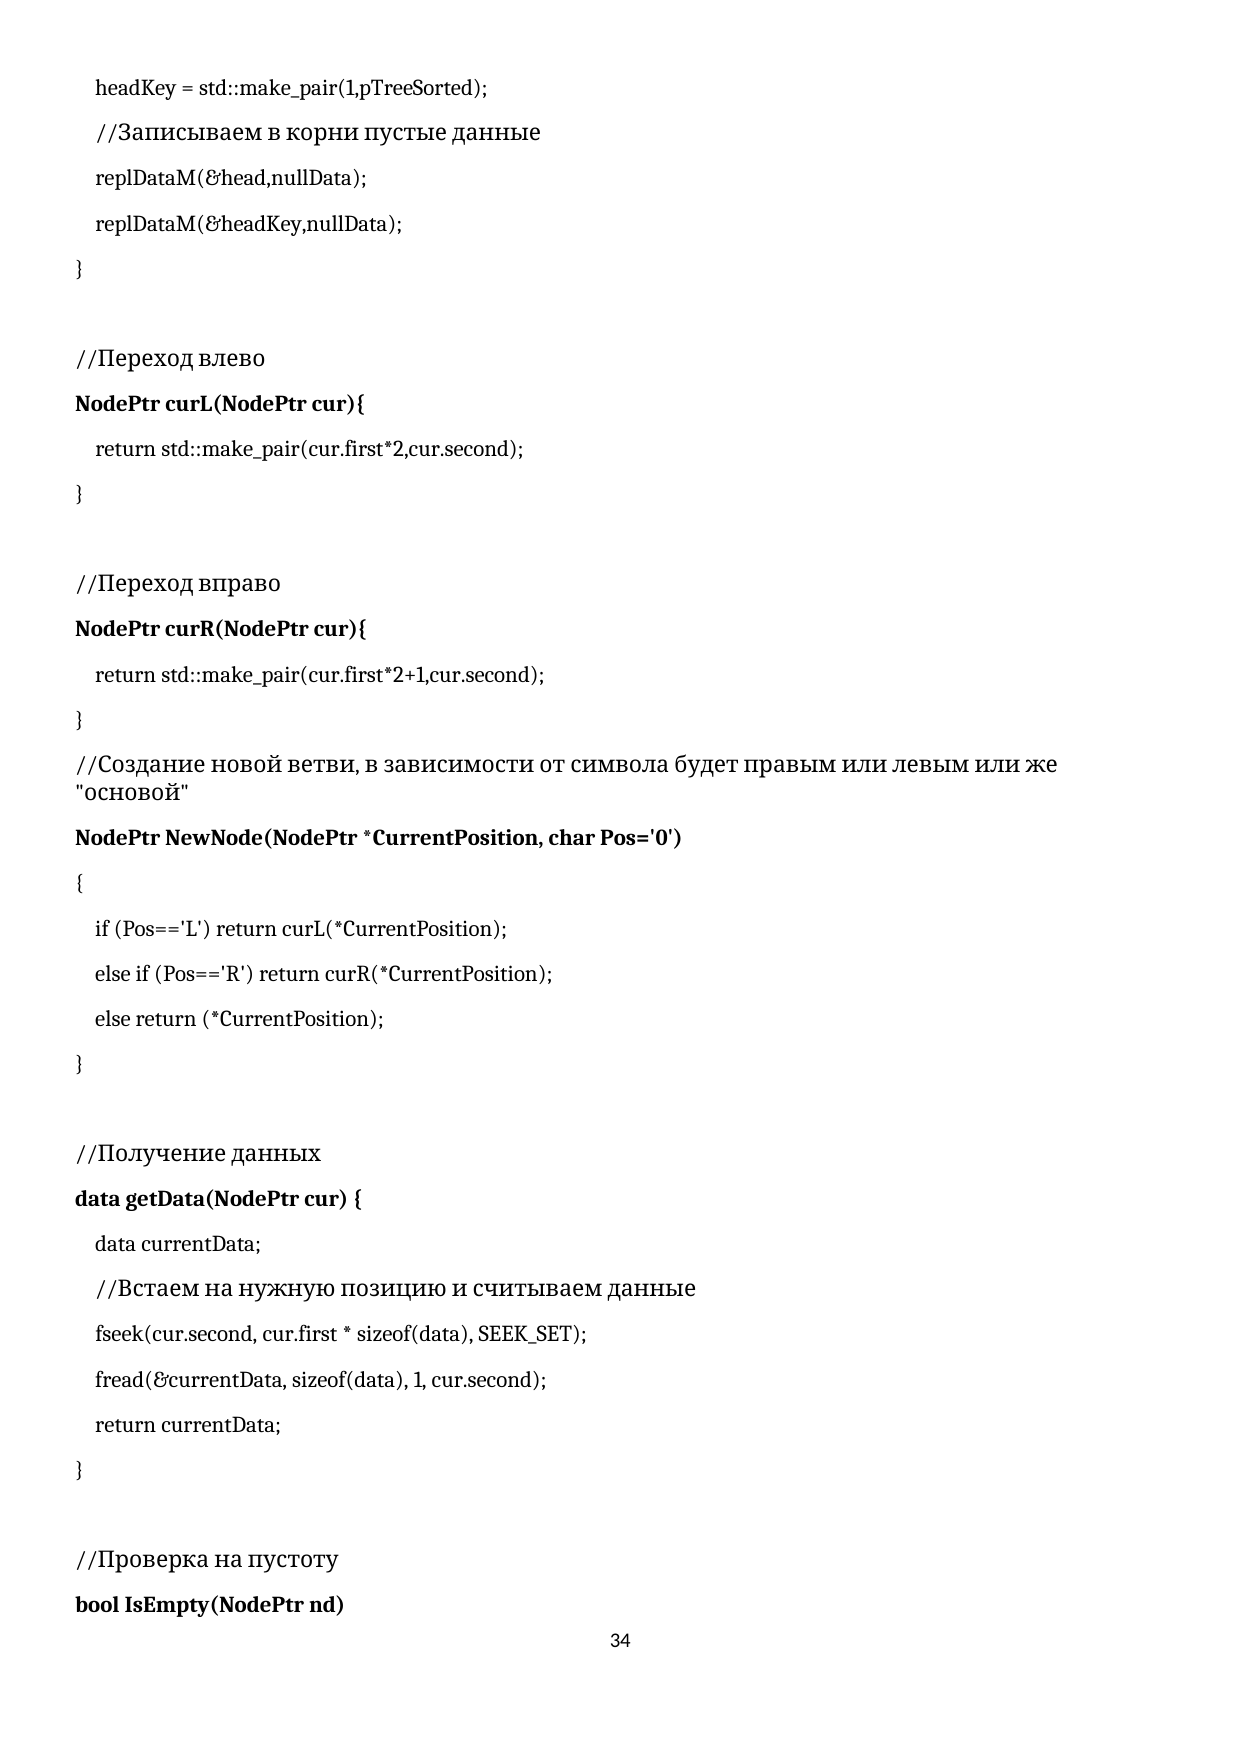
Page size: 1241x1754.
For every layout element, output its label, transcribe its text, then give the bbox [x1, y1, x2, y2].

text } [75, 481, 1165, 507]
text NodePtr curL(NodePtr cur){ [75, 391, 1165, 417]
text replDataM(&head,nullData); [75, 165, 1165, 192]
text //Записываем в корни пустые данные [75, 120, 1165, 146]
text } [75, 706, 1165, 733]
text else return (*CurrentPosition); [75, 1006, 1165, 1032]
text bool IsEmpty(NodePtr nd) [75, 1592, 1165, 1618]
text return std::make_pair(cur.first*2,cur.second); [75, 436, 1165, 462]
text NodePtr curR(NodePtr cur){ [75, 616, 1165, 643]
text //Переход влево [75, 346, 1165, 372]
text //Создание новой ветви, в зависимости от символа будет правым или левым или же "основой" [75, 752, 1165, 806]
text else if (Pos=='R') return curR(*CurrentPosition); [75, 960, 1165, 987]
text //Получение данных [75, 1141, 1165, 1167]
text //Проверка на пустоту [75, 1547, 1165, 1573]
text return std::make_pair(cur.first*2+1,cur.second); [75, 661, 1165, 688]
text { [75, 870, 1165, 897]
text //Переход вправо [75, 571, 1165, 597]
text data getData(NodePtr cur) { [75, 1186, 1165, 1212]
text NodePtr NewNode(NodePtr *CurrentPosition, char Pos='0') [75, 825, 1165, 851]
text replDataM(&headKey,nullData); [75, 210, 1165, 237]
text if (Pos=='L') return curL(*CurrentPosition); [75, 915, 1165, 942]
text } [75, 1457, 1165, 1483]
text //Встаем на нужную позицию и считываем данные [75, 1276, 1165, 1302]
text fseek(cur.second, cur.first * sizeof(data), SEEK_SET); [75, 1321, 1165, 1348]
text headKey = std::make_pair(1,pTreeSorted); [75, 75, 1165, 101]
text data currentData; [75, 1231, 1165, 1257]
text } [75, 1051, 1165, 1077]
text } [75, 255, 1165, 282]
text return currentData; [75, 1411, 1165, 1438]
text fread(&currentData, sizeof(data), 1, cur.second); [75, 1366, 1165, 1393]
